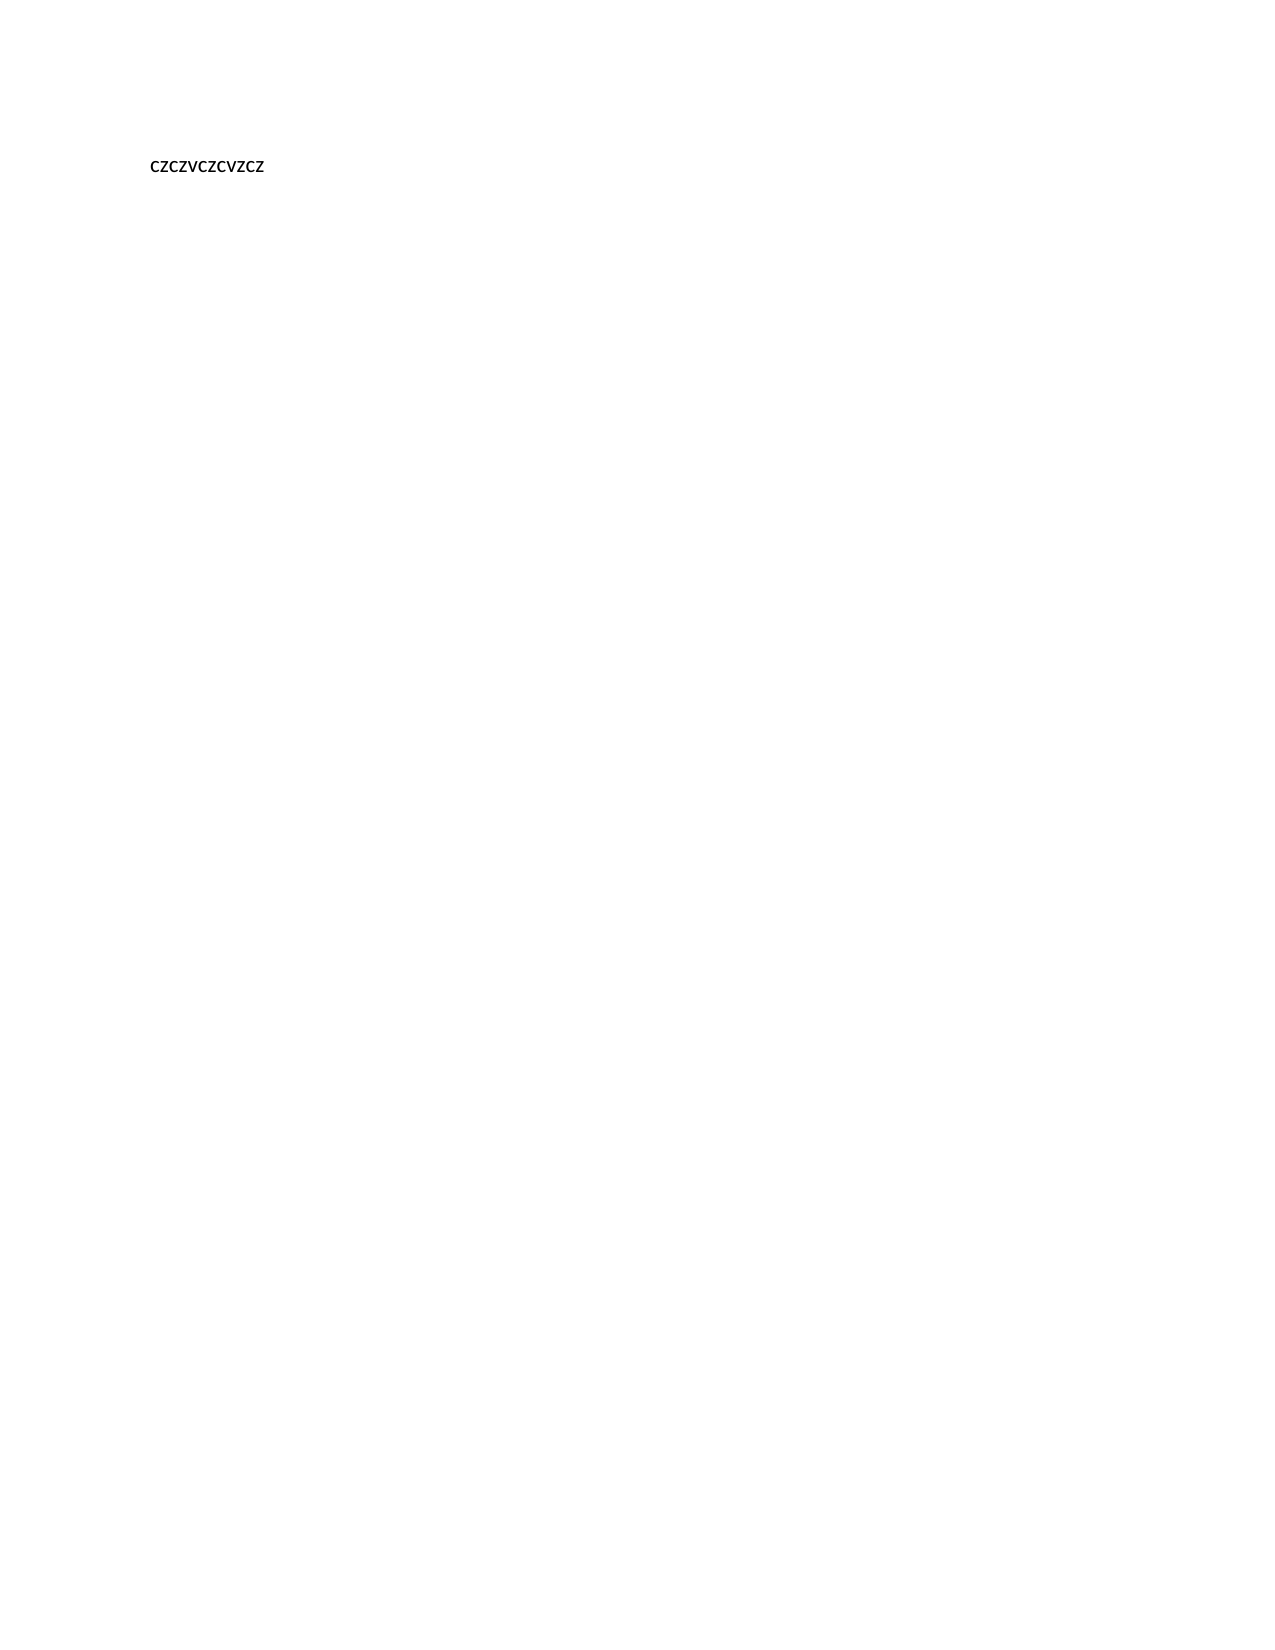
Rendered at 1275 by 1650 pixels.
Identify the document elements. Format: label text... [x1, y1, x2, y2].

text czczvczcvzcz [150, 150, 1125, 178]
